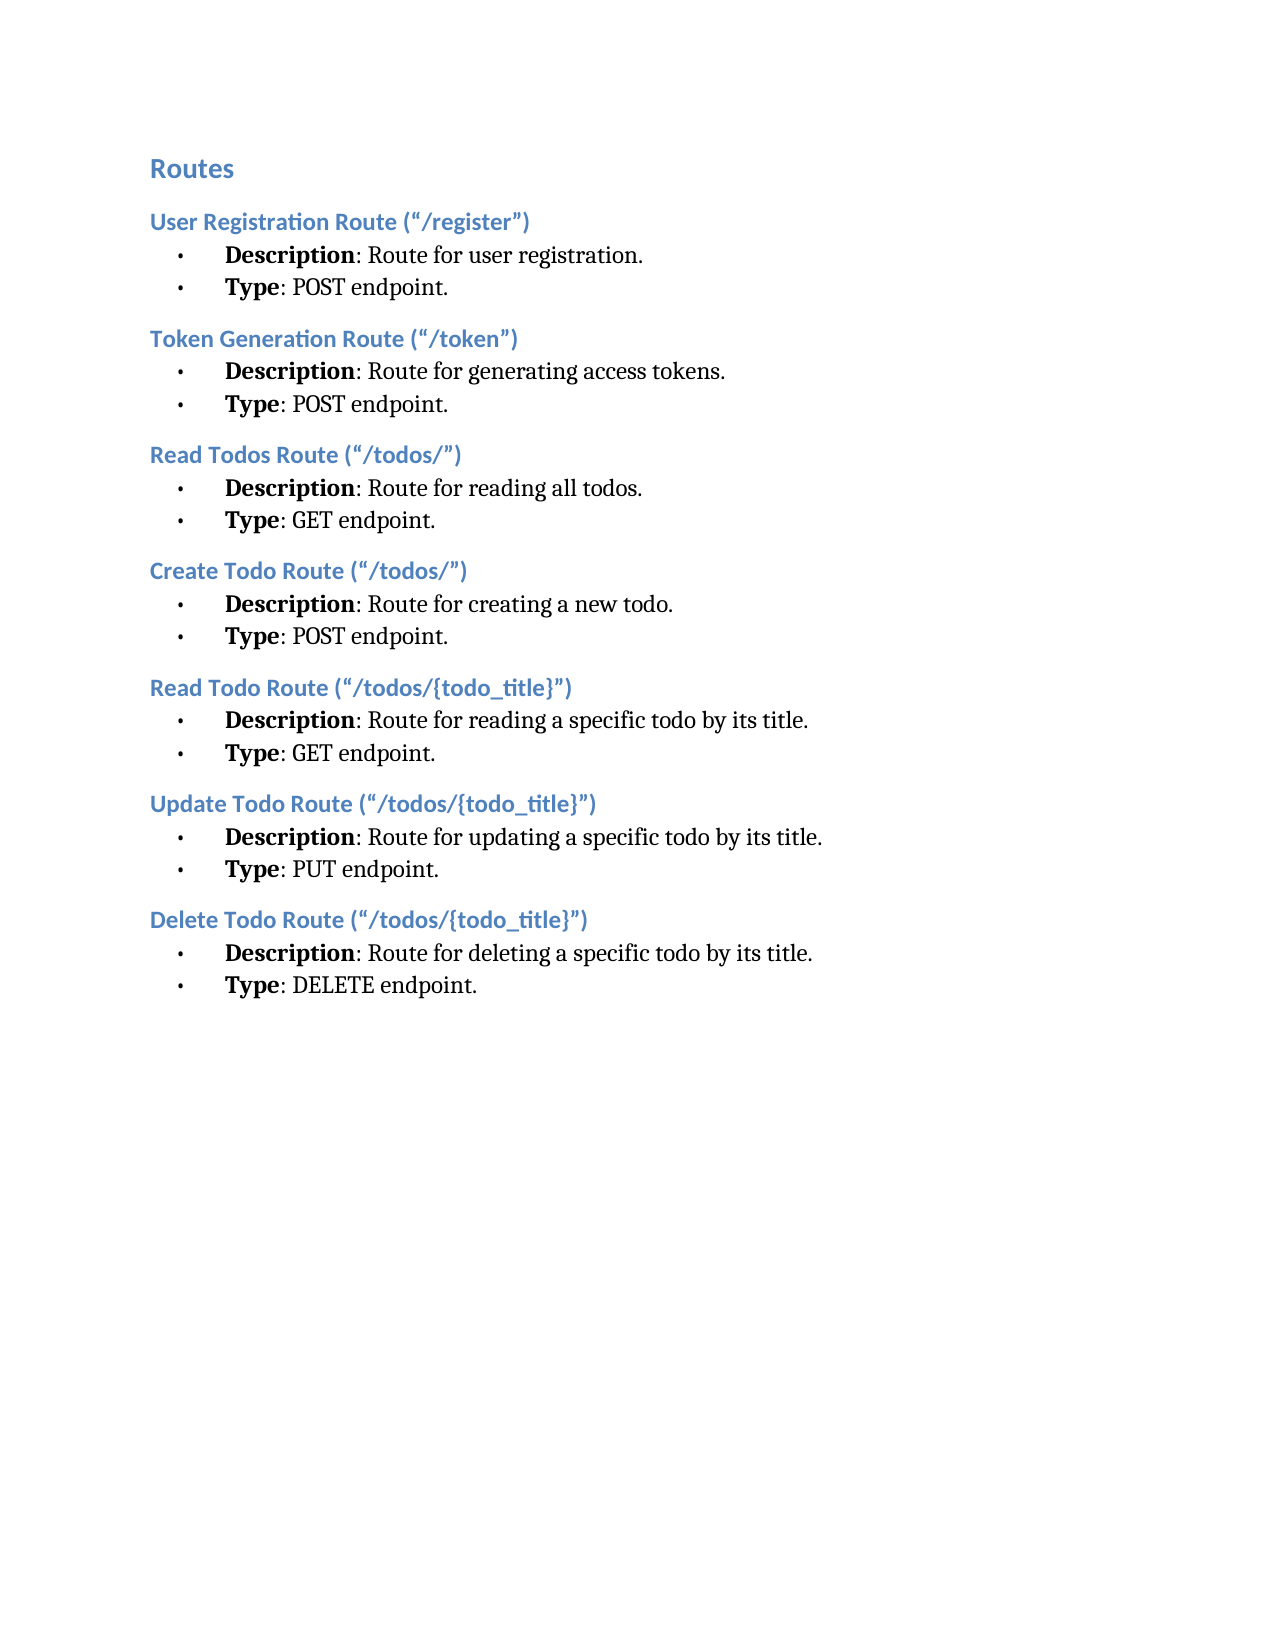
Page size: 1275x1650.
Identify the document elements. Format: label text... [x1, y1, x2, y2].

list Type: DELETE endpoint. [175, 971, 1125, 1000]
subtitle Delete Todo Route (“/todos/{todo_title}”) [150, 904, 1125, 935]
list Description: Route for updating a specific todo by its title. [175, 822, 1125, 851]
list Type: POST endpoint. [175, 389, 1125, 418]
list Description: Route for reading a specific todo by its title. [175, 706, 1125, 735]
list Description: Route for deleting a specific todo by its title. [175, 939, 1125, 968]
list Type: POST endpoint. [175, 622, 1125, 651]
subtitle Token Generation Route (“/token”) [150, 323, 1125, 353]
list Type: POST endpoint. [175, 273, 1125, 302]
list Description: Route for user registration. [175, 241, 1125, 269]
subtitle Routes [150, 150, 1125, 186]
subtitle Create Todo Route (“/todos/”) [150, 556, 1125, 586]
list Type: GET endpoint. [175, 739, 1125, 767]
list Type: PUT endpoint. [175, 855, 1125, 884]
subtitle Read Todos Route (“/todos/”) [150, 439, 1125, 470]
list Description: Route for creating a new todo. [175, 590, 1125, 618]
list Description: Route for reading all todos. [175, 473, 1125, 502]
subtitle User Registration Route (“/register”) [150, 206, 1125, 237]
subtitle Read Todo Route (“/todos/{todo_title}”) [150, 672, 1125, 702]
subtitle Update Todo Route (“/todos/{todo_title}”) [150, 788, 1125, 819]
list Description: Route for generating access tokens. [175, 357, 1125, 386]
list Type: GET endpoint. [175, 506, 1125, 535]
